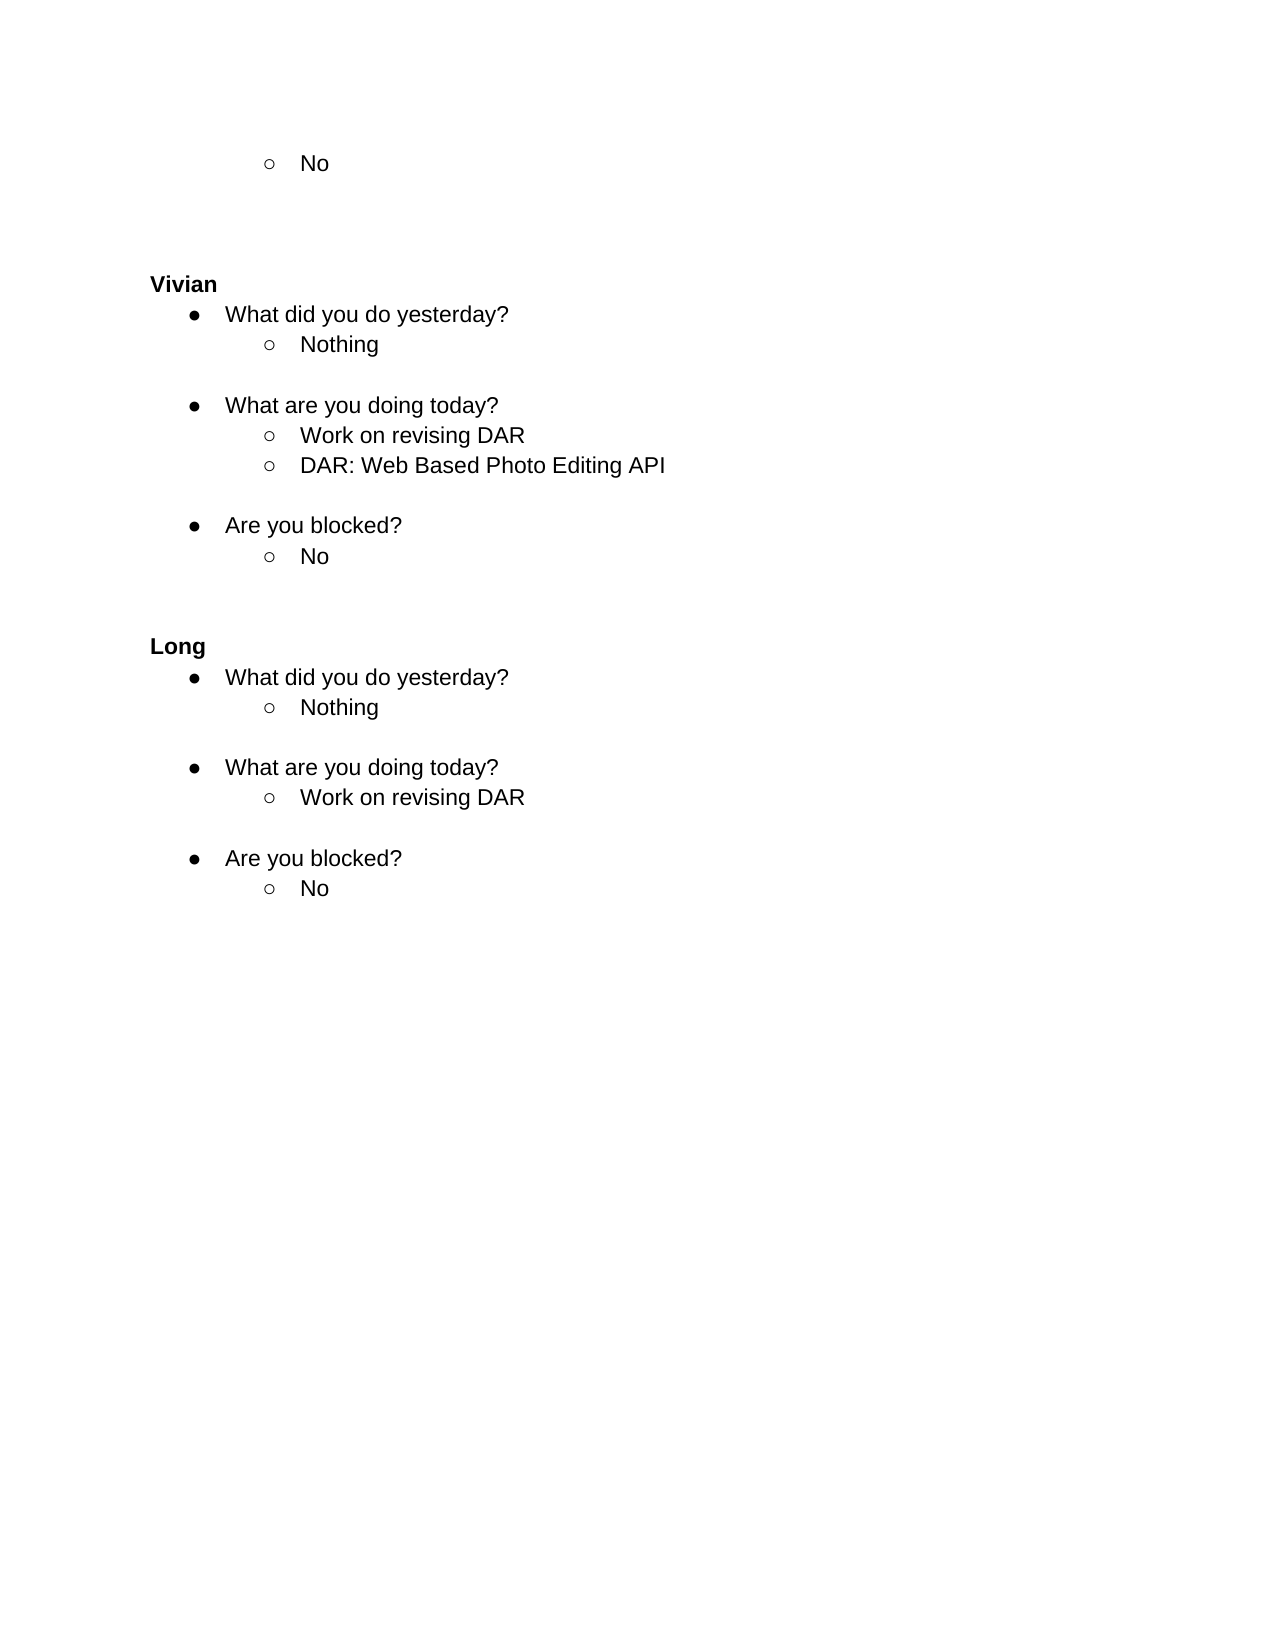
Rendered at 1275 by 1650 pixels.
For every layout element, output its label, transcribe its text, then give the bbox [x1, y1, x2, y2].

list DAR: Web Based Photo Editing API [262, 452, 1125, 478]
list Work on revising DAR [262, 422, 1125, 448]
list What did you do yesterday? [187, 301, 1125, 327]
list Nothing [262, 331, 1125, 358]
list What did you do yesterday? [187, 663, 1125, 690]
list Are you blocked? [187, 845, 1125, 871]
text Vivian [150, 271, 1125, 297]
list What are you doing today? [187, 392, 1125, 418]
list What are you doing today? [187, 754, 1125, 781]
list No [262, 875, 1125, 901]
list Nothing [262, 694, 1125, 720]
list Work on revising DAR [262, 784, 1125, 811]
text Long [150, 633, 1125, 660]
list No [262, 150, 1125, 176]
list No [262, 543, 1125, 569]
list Are you blocked? [187, 512, 1125, 539]
